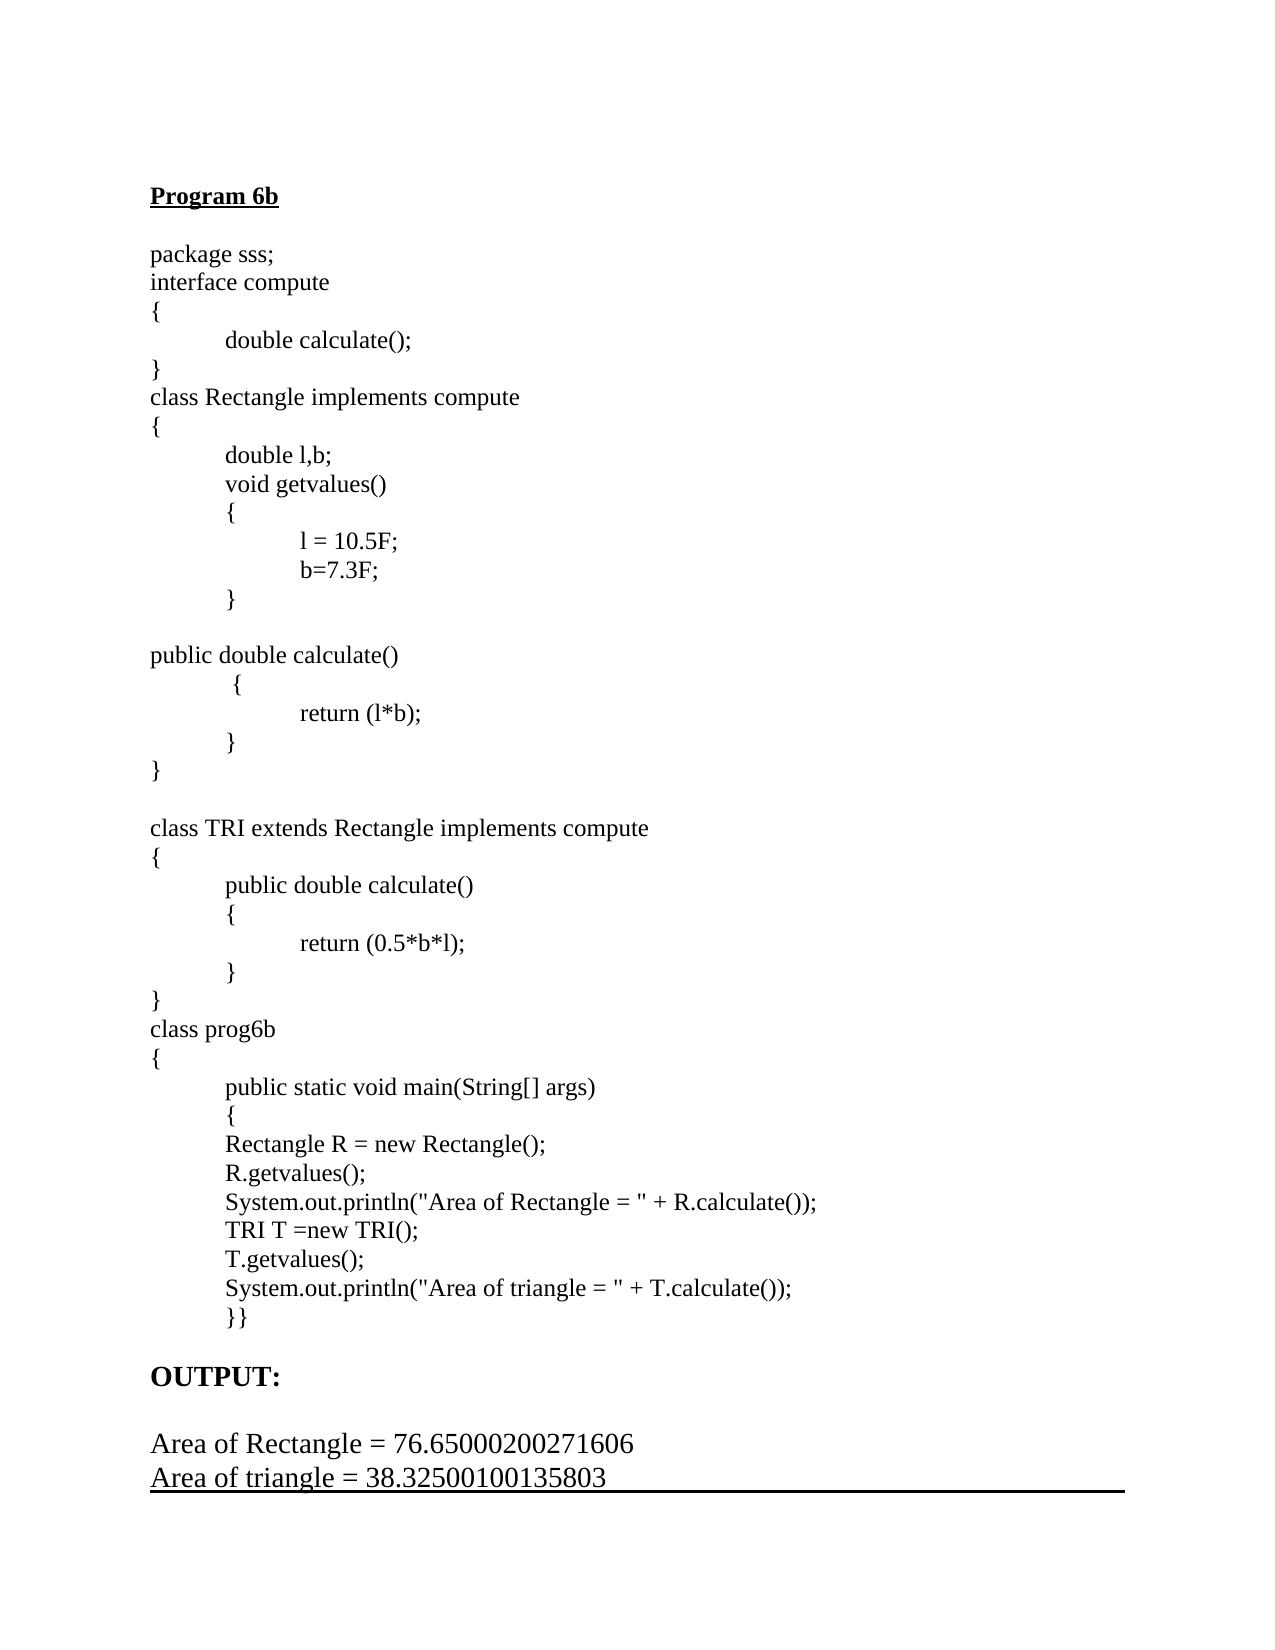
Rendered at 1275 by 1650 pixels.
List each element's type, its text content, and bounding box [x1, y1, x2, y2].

text } [150, 727, 1125, 755]
text { [150, 497, 1125, 526]
text } [150, 985, 1125, 1014]
text { [150, 669, 1125, 698]
text TRI T =new TRI(); [150, 1215, 1125, 1244]
text { [150, 296, 1125, 325]
text System.out.println("Area of Rectangle = " + R.calculate()); [150, 1187, 1125, 1215]
text public static void main(String[] args) [150, 1072, 1125, 1100]
text void getvalues() [150, 469, 1125, 497]
text Area of triangle = 38.32500100135803 [150, 1460, 1125, 1490]
text Rectangle R = new Rectangle(); [150, 1129, 1125, 1158]
text b=7.3F; [150, 555, 1125, 584]
text OUTPUT: [150, 1359, 1125, 1393]
text { [150, 411, 1125, 440]
text class Rectangle implements compute [150, 382, 1125, 411]
text class prog6b [150, 1014, 1125, 1043]
text } [150, 755, 1125, 784]
text return (0.5*b*l); [150, 928, 1125, 957]
text } [150, 584, 1125, 612]
text T.getvalues(); [150, 1244, 1125, 1273]
text { [150, 842, 1125, 870]
text { [150, 1100, 1125, 1129]
text } [150, 354, 1125, 382]
text return (l*b); [150, 698, 1125, 727]
text l = 10.5F; [150, 526, 1125, 555]
text class TRI extends Rectangle implements compute [150, 813, 1125, 842]
text Area of Rectangle = 76.65000200271606 [150, 1426, 1125, 1460]
text interface compute [150, 267, 1125, 296]
text double calculate(); [150, 325, 1125, 354]
text { [150, 899, 1125, 928]
text } [150, 957, 1125, 985]
text public double calculate() [150, 870, 1125, 899]
text R.getvalues(); [150, 1158, 1125, 1187]
text package sss; [150, 239, 1125, 267]
text Program 6b [150, 181, 1125, 210]
text { [150, 1043, 1125, 1072]
text double l,b; [150, 440, 1125, 469]
text public double calculate() [150, 640, 1125, 669]
text System.out.println("Area of triangle = " + T.calculate()); [150, 1273, 1125, 1302]
text }} [150, 1302, 1125, 1330]
